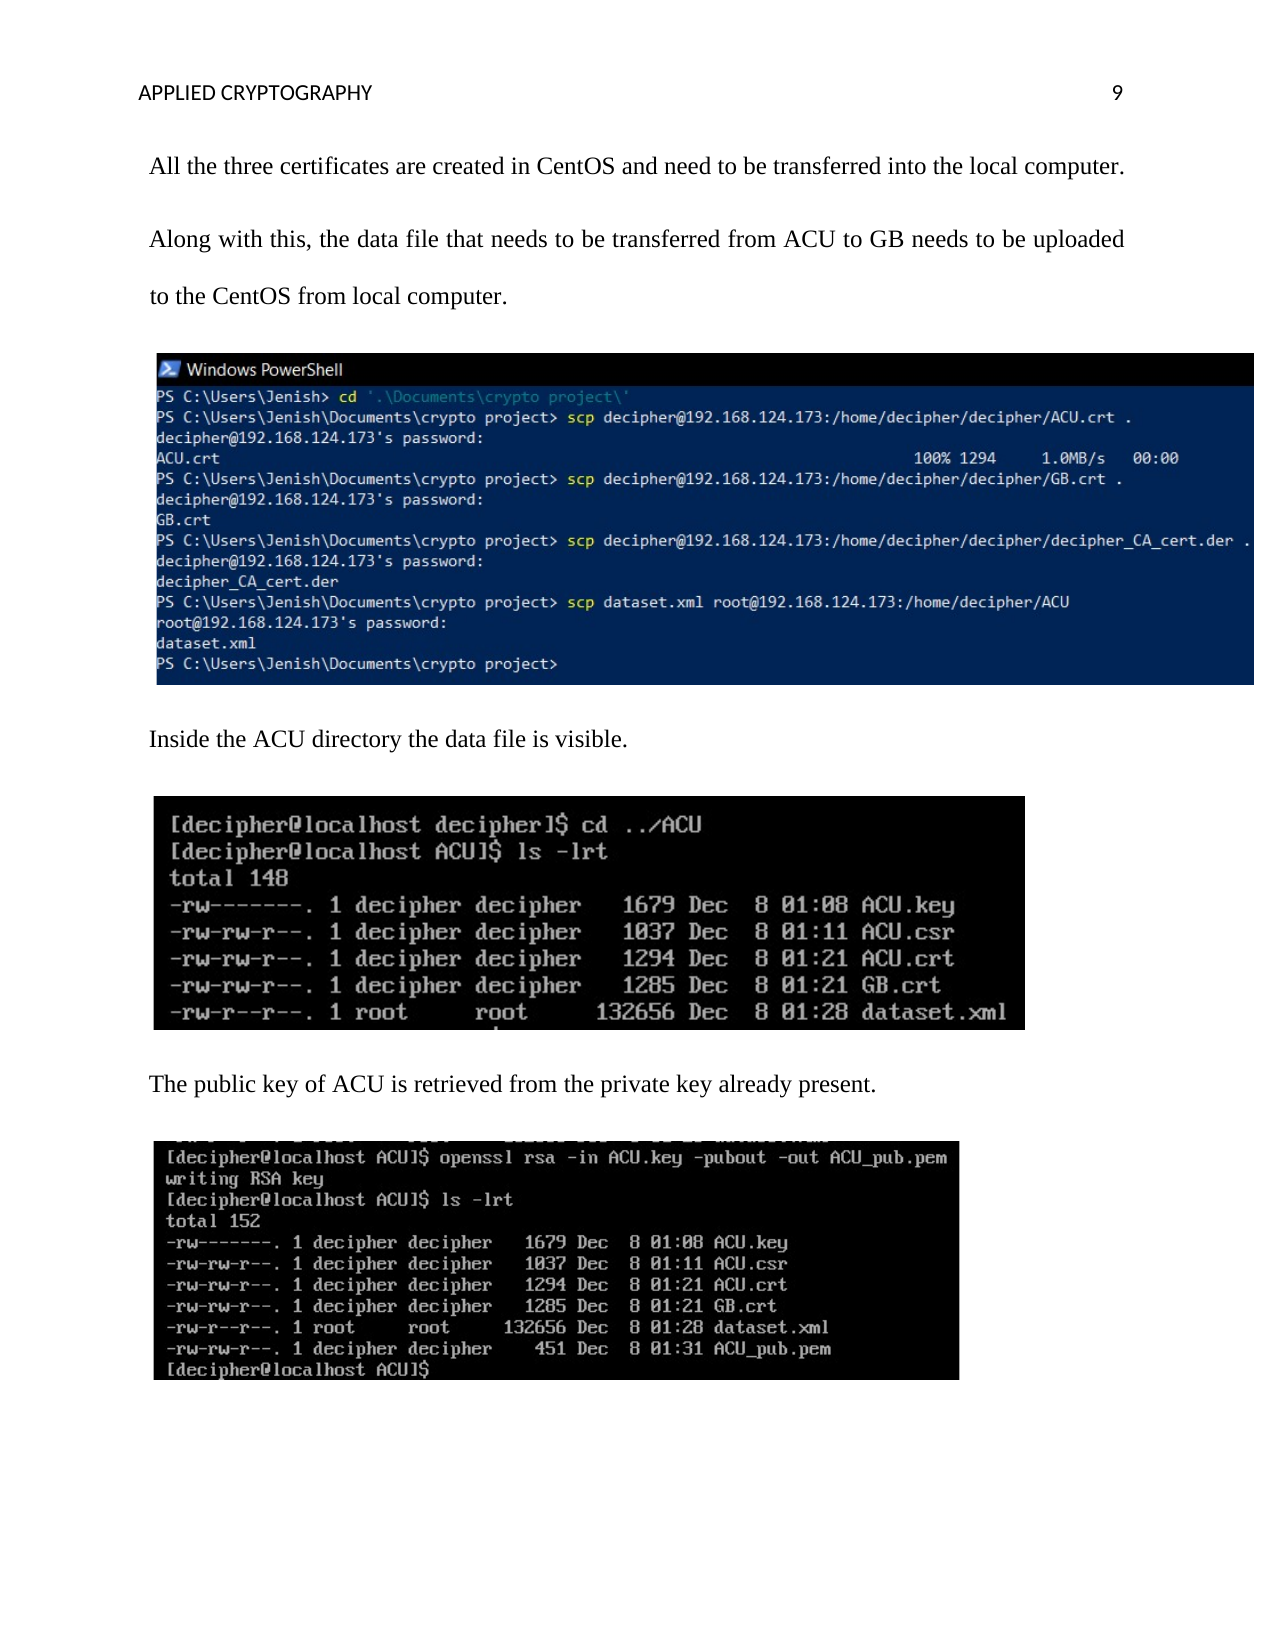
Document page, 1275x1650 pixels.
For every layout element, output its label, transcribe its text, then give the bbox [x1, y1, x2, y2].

picture [156, 353, 1254, 685]
text Along with this, the data file that needs to be transferred from ACU to GB needs to be uploaded to the CentOS from local computer. [148, 224, 1126, 310]
picture [153, 1141, 960, 1380]
text The public key of ACU is retrieved from the private key already present. [148, 1069, 1126, 1098]
text All the three certificates are created in CentOS and need to be transferred into the local computer. [148, 151, 1126, 180]
picture [153, 796, 1025, 1030]
text Inside the ACU directory the data file is visible. [148, 724, 1126, 753]
